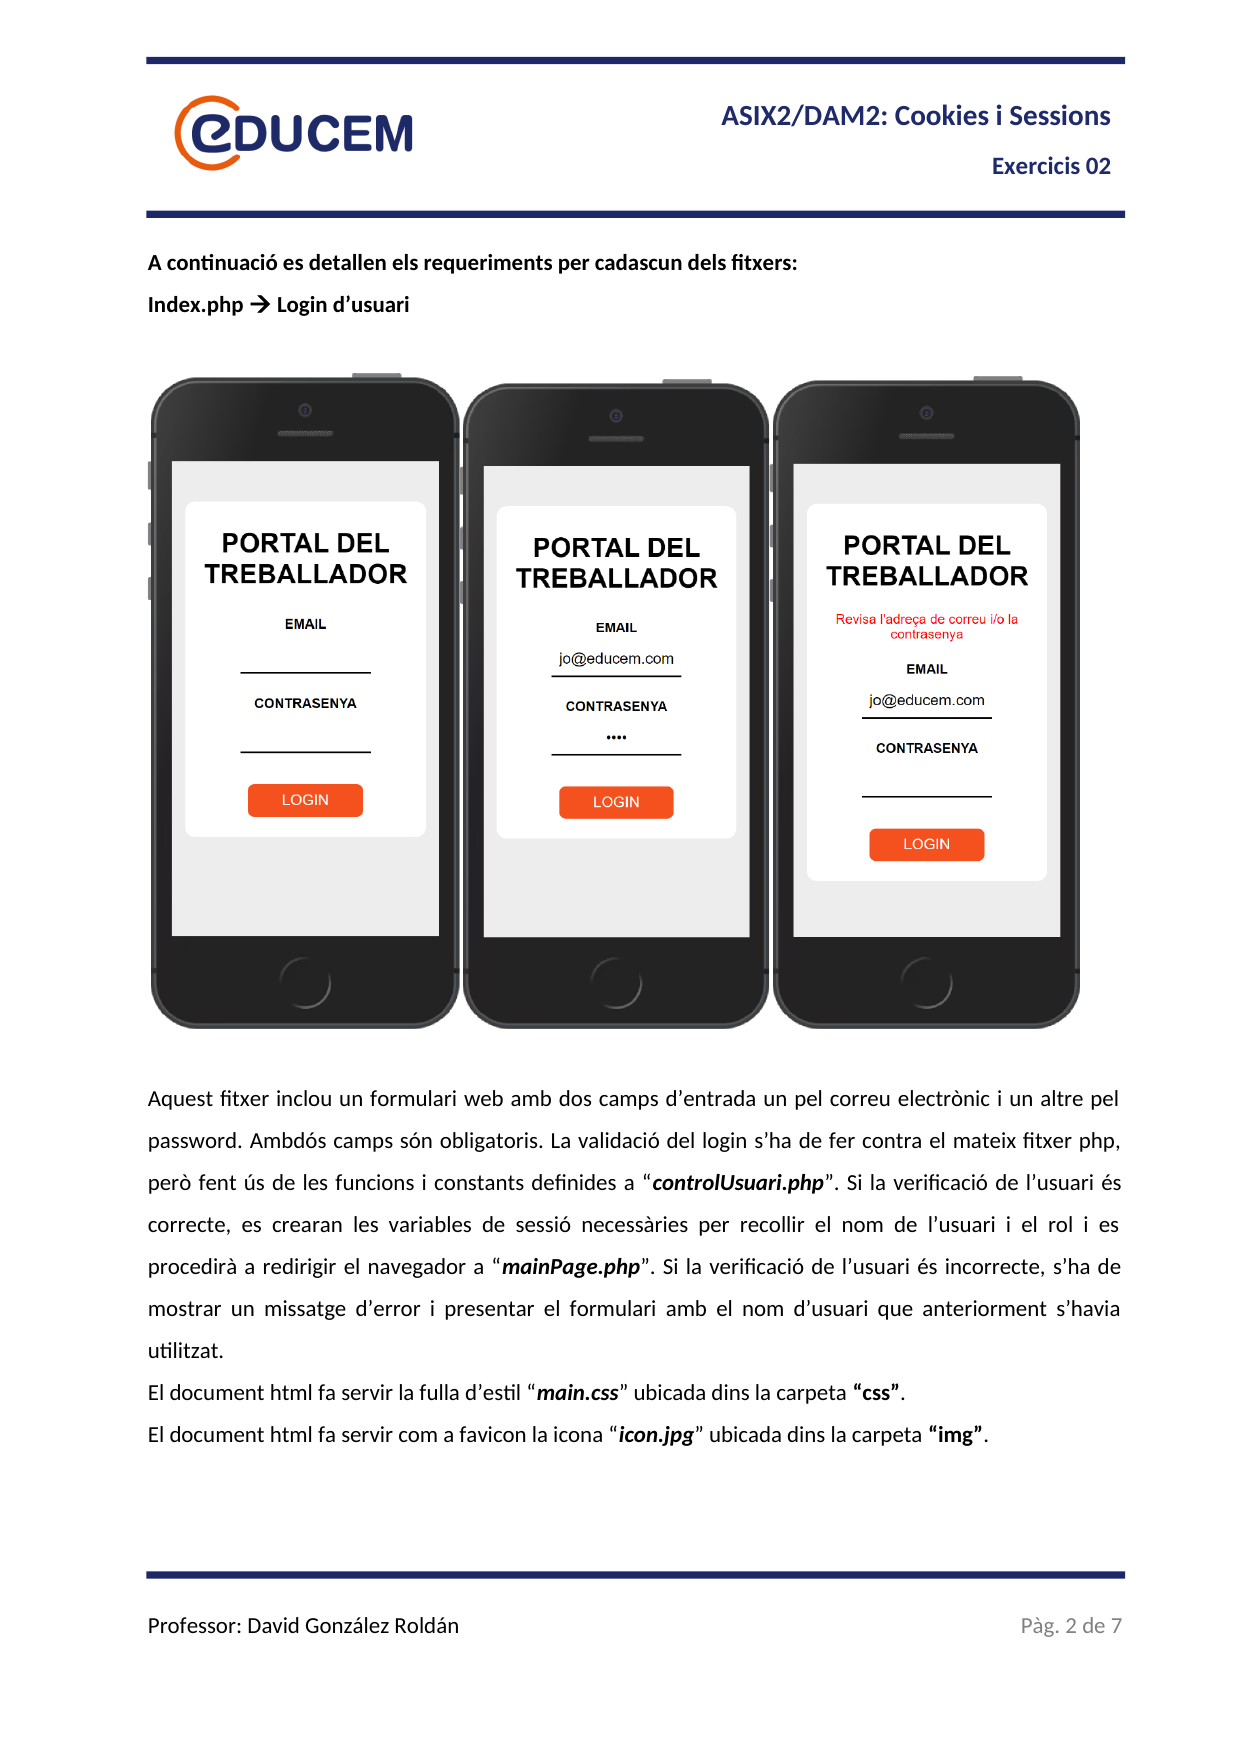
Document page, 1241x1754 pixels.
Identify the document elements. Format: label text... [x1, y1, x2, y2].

text El document html fa servir com a favicon la icona “icon.jpg” ubicada dins la carpeta “img”. [148, 1420, 1122, 1448]
text Aquest fitxer inclou un formulari web amb dos camps d’entrada un pel correu electrònic i un altre pel password. Ambdós camps són obligatoris. La validació del login s’ha de fer contra el mateix fitxer php, però fent ús de les funcions i constants definides a “controlUsuari.php”. Si la verificació de l’usuari és correcte, es crearan les variables de sessió necessàries per recollir el nom de l’usuari i el rol i es procedirà a redirigir el navegador a “mainPage.php”. Si la verificació de l’usuari és incorrecte, s’ha de mostrar un missatge d’error i presentar el formulari amb el nom d’usuari que anteriorment s’havia utilitzat. [148, 1084, 1122, 1364]
text Index.php Login d’usuari [148, 290, 1122, 318]
picture [163, 84, 424, 179]
text El document html fa servir la fulla d’estil “main.css” ubicada dins la carpeta “css”. [148, 1378, 1122, 1406]
text A continuació es detallen els requeriments per cadascun dels fitxers: [148, 248, 1122, 276]
picture [147, 373, 1080, 1029]
